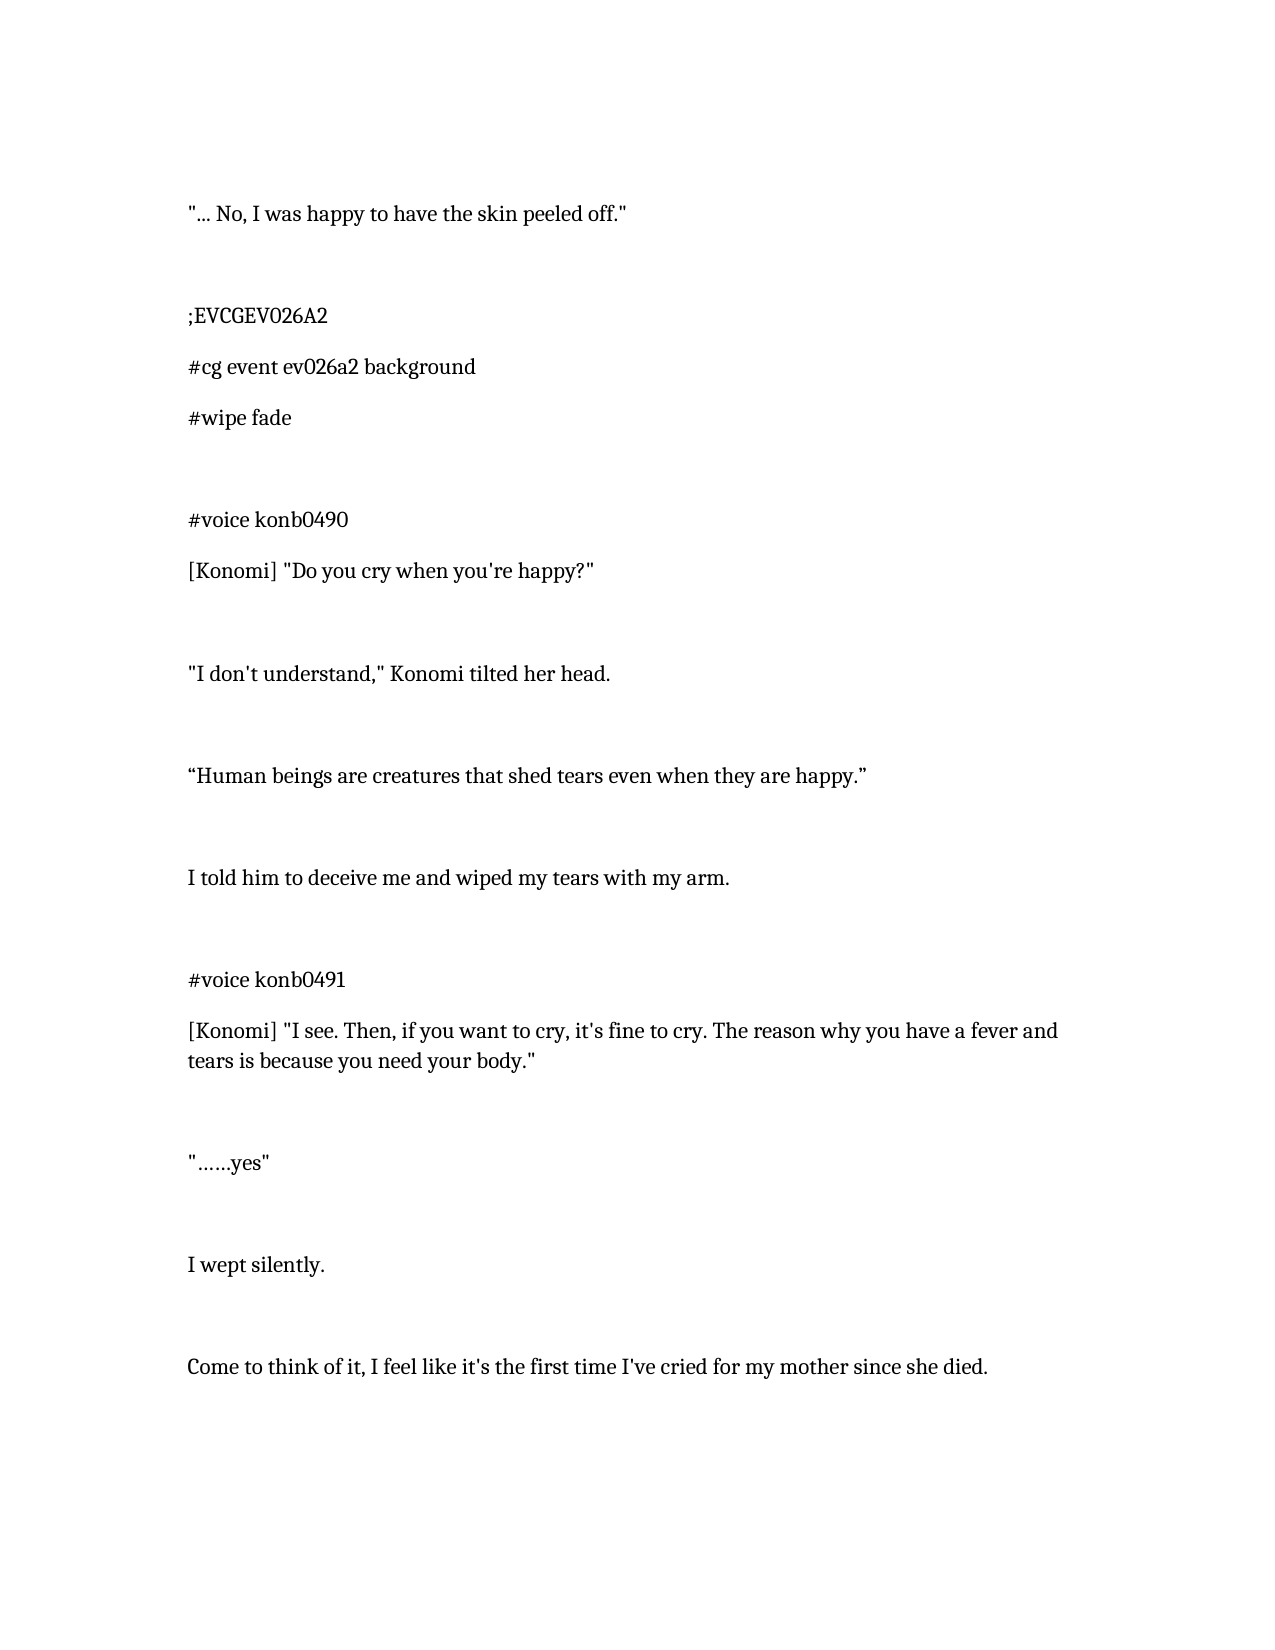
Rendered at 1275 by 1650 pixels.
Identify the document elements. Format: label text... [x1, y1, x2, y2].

text "I don't understand," Konomi tilted her head. [187, 660, 1087, 687]
text I wept silently. [187, 1252, 1087, 1278]
text "……yes" [187, 1150, 1087, 1176]
text Come to think of it, I feel like it's the first time I've cried for my mother since she died. [187, 1354, 1087, 1381]
text ;EVCGEV026A2 [187, 303, 1087, 329]
text “Human beings are creatures that shed tears even when they are happy.” [187, 762, 1087, 789]
text #wipe fade [187, 405, 1087, 432]
text [Konomi] "Do you cry when you're happy?" [187, 558, 1087, 585]
text #voice konb0491 [187, 967, 1087, 993]
text #cg event ev026a2 background [187, 354, 1087, 381]
text I told him to deceive me and wiped my tears with my arm. [187, 864, 1087, 891]
text "... No, I was happy to have the skin peeled off." [187, 201, 1087, 227]
text #voice konb0490 [187, 507, 1087, 534]
text [Konomi] "I see. Then, if you want to cry, it's fine to cry. The reason why you have a fever and tears is because you need your body." [187, 1018, 1087, 1074]
